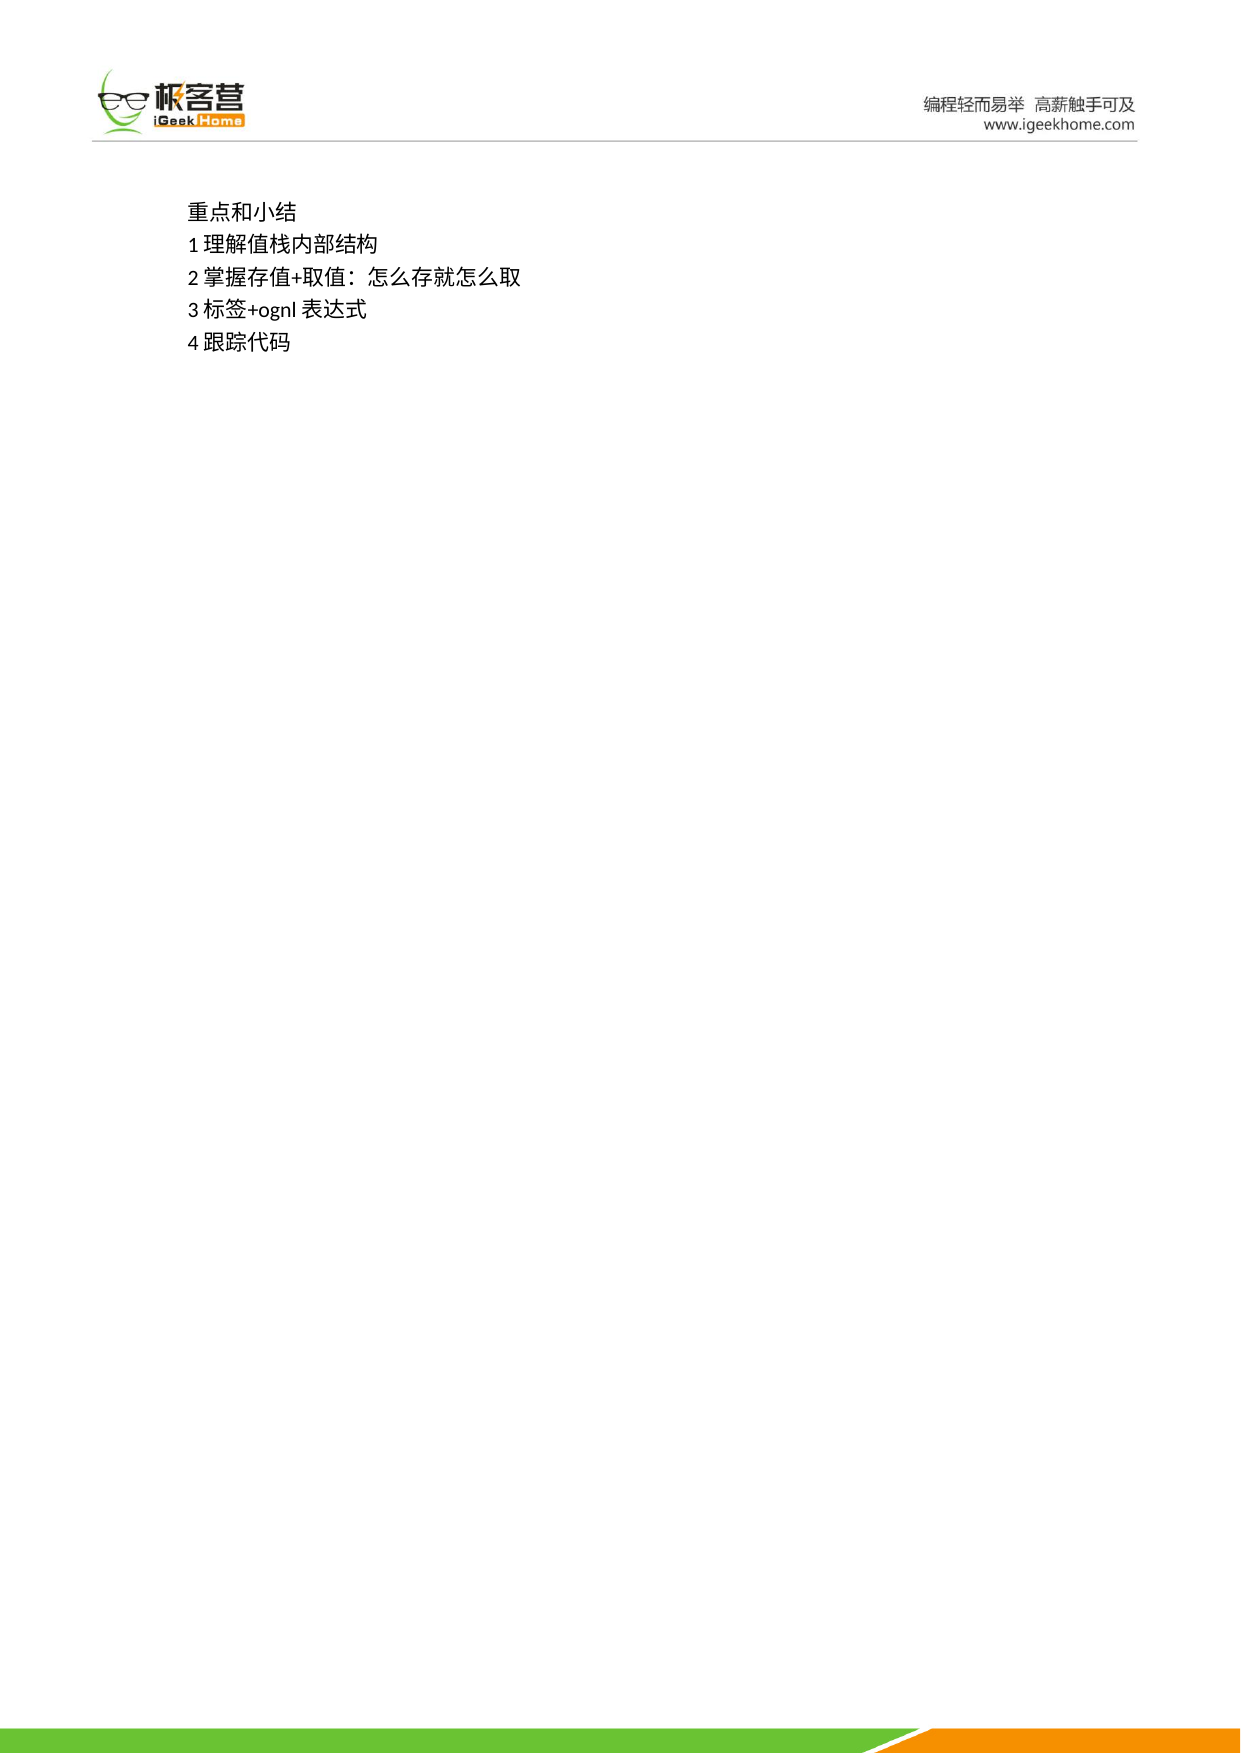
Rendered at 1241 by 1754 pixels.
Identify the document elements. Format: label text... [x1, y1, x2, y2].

text 3 标签+ognl表达式 [187, 292, 1053, 324]
picture [0, 0, 1241, 149]
text 2 掌握存值+取值：怎么存就怎么取 [187, 259, 1053, 292]
text 重点和小结 [187, 194, 1053, 227]
text 4 跟踪代码 [187, 324, 1053, 357]
picture [0, 1690, 1241, 1753]
text 1 理解值栈内部结构 [187, 227, 1053, 259]
